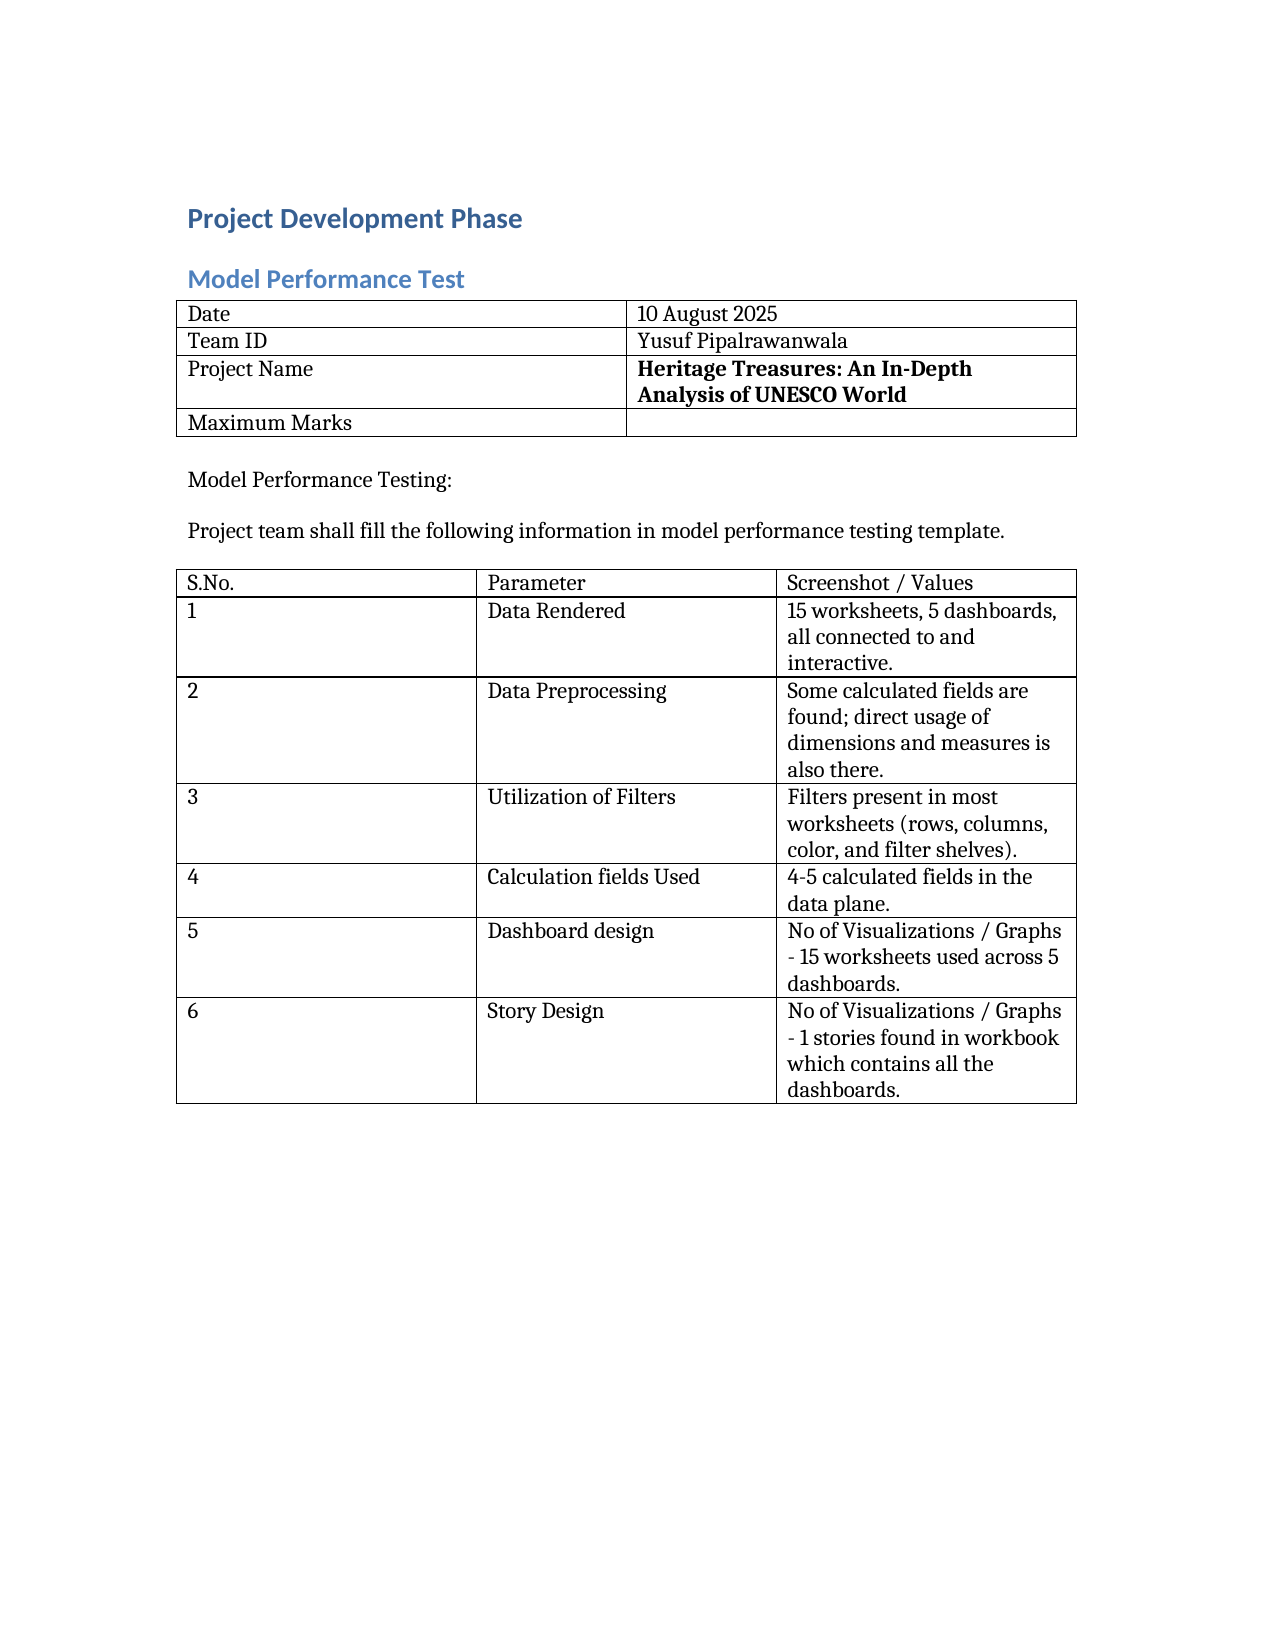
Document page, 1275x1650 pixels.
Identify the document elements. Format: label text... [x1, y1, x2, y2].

text Project team shall fill the following information in model performance testing template. [187, 518, 1087, 544]
table_header Parameter [477, 570, 776, 596]
table_cell Project Name [177, 356, 626, 408]
table_cell Maximum Marks [177, 409, 626, 436]
text Model Performance Testing: [187, 437, 1087, 493]
table_cell 4 [177, 864, 476, 917]
table_cell Story Design [477, 998, 776, 1103]
table_cell Yusuf Pipalrawanwala [627, 328, 1076, 354]
table_cell Calculation fields Used [477, 864, 776, 917]
table_cell 15 worksheets, 5 dashboards, all connected to and interactive. [777, 598, 1076, 676]
table_cell 6 [177, 998, 476, 1103]
table_cell Filters present in most worksheets (rows, columns, color, and filter shelves). [777, 784, 1076, 863]
table_cell Some calculated fields are found; direct usage of dimensions and measures is also there. [777, 678, 1076, 783]
table_cell Team ID [177, 328, 626, 354]
table_cell 3 [177, 784, 476, 863]
table_header Date [177, 301, 626, 327]
table_cell Data Rendered [477, 598, 776, 676]
table_header S.No. [177, 570, 476, 596]
table_header 10 August 2025 [627, 301, 1076, 327]
table_cell Data Preprocessing [477, 678, 776, 783]
subtitle Model Performance Test [187, 262, 1087, 295]
table_header Screenshot / Values [777, 570, 1076, 596]
table_cell 1 [177, 598, 476, 676]
table_cell Heritage Treasures: An In-Depth Analysis of UNESCO World [627, 356, 1076, 408]
table_cell No of Visualizations / Graphs - 1 stories found in workbook which contains all the dashboards. [777, 998, 1076, 1103]
subtitle Project Development Phase [187, 200, 1087, 236]
table_cell 2 [177, 678, 476, 783]
table_cell No of Visualizations / Graphs - 15 worksheets used across 5 dashboards. [777, 918, 1076, 997]
table_cell Dashboard design [477, 918, 776, 997]
table_cell Utilization of Filters [477, 784, 776, 863]
table_cell 4-5 calculated fields in the data plane. [777, 864, 1076, 917]
table_cell 5 [177, 918, 476, 997]
table_cell [627, 409, 1076, 436]
